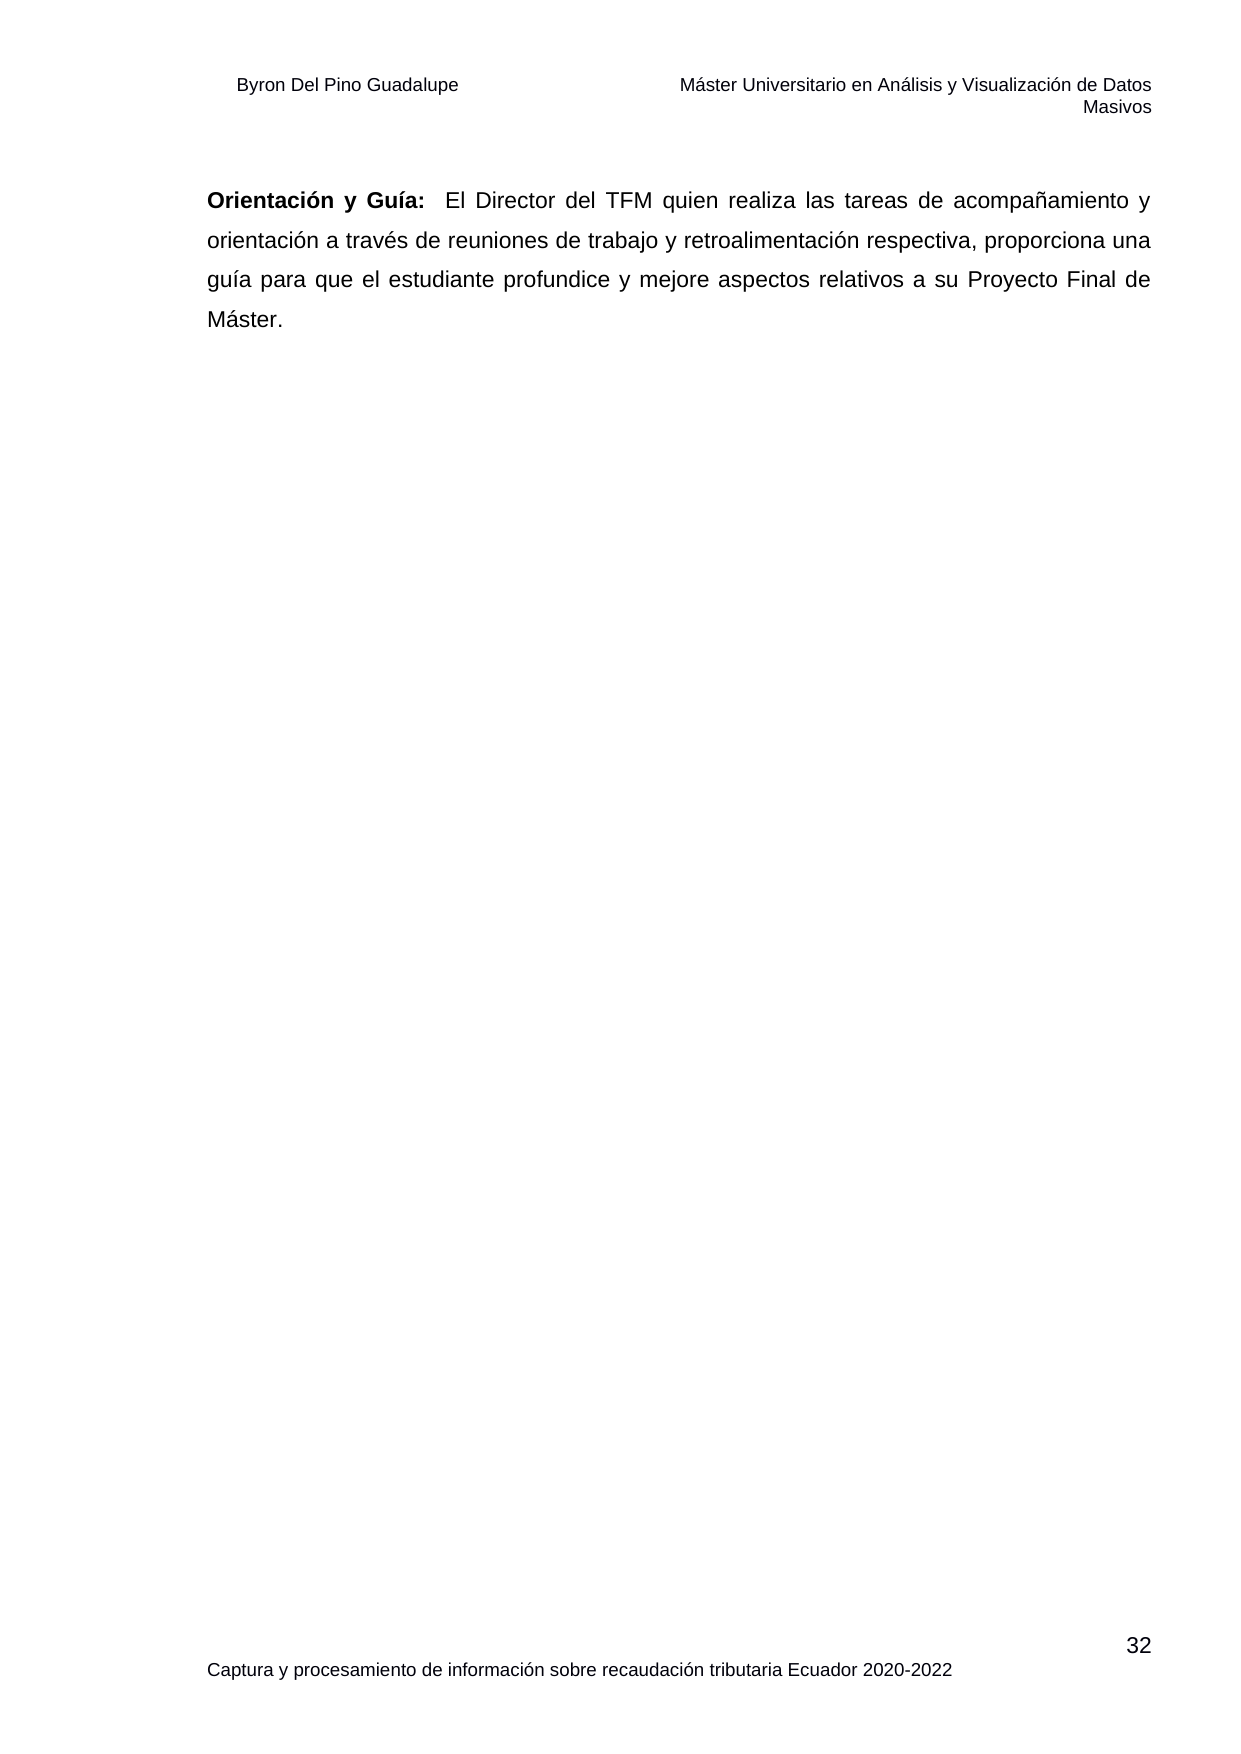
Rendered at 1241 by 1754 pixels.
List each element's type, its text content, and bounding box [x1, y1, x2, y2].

text Orientación y Guía: El Director del TFM quien realiza las tareas de acompañamiento y orientación a través de reuniones de trabajo y retroalimentación respectiva, proporciona una guía para que el estudiante profundice y mejore aspectos relativos a su Proyecto Final de Máster. [207, 187, 1152, 332]
